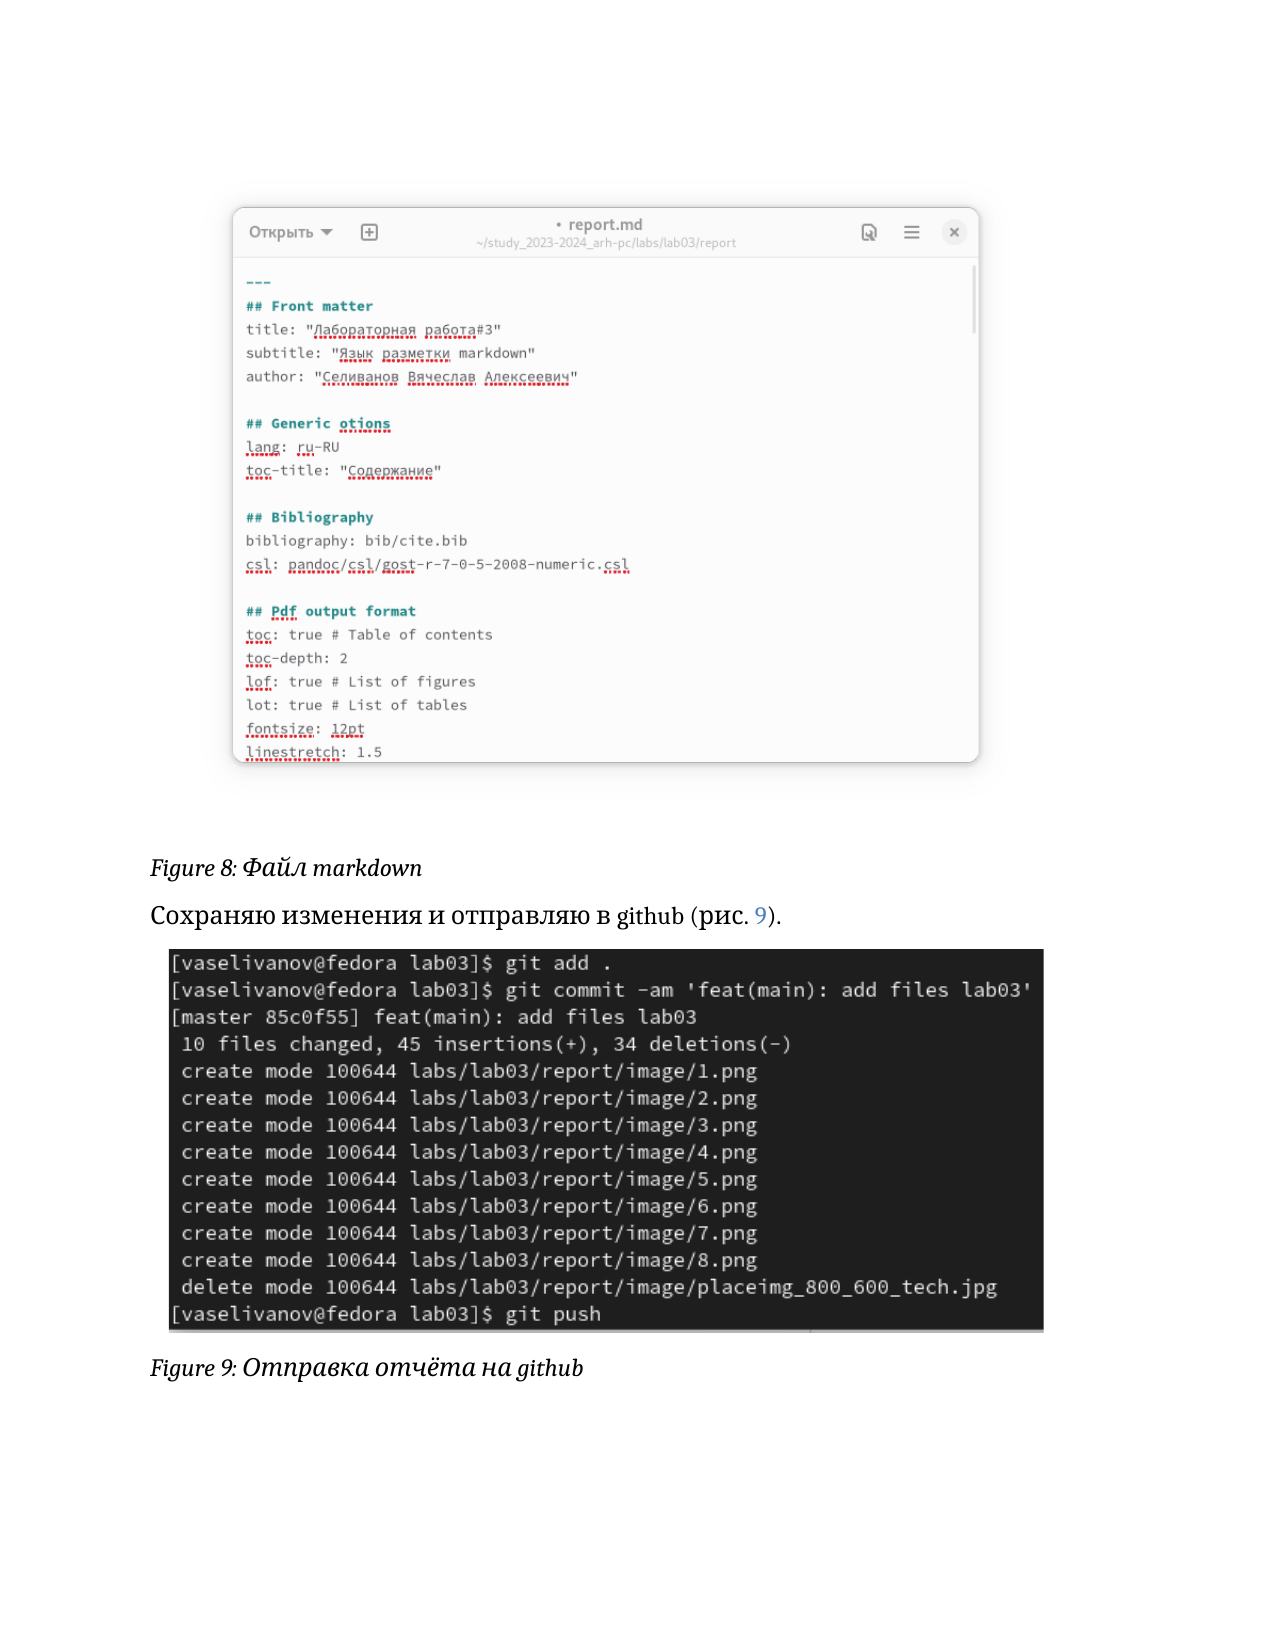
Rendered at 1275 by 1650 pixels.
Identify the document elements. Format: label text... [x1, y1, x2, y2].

picture [168, 150, 1044, 834]
text Figure 8: Файл markdown [150, 854, 1125, 883]
picture [168, 949, 1044, 1333]
text Сохраняю изменения и отправляю в github (рис. 9). [150, 902, 1125, 931]
text Figure 9: Отправка отчёта на github [150, 1354, 1125, 1382]
